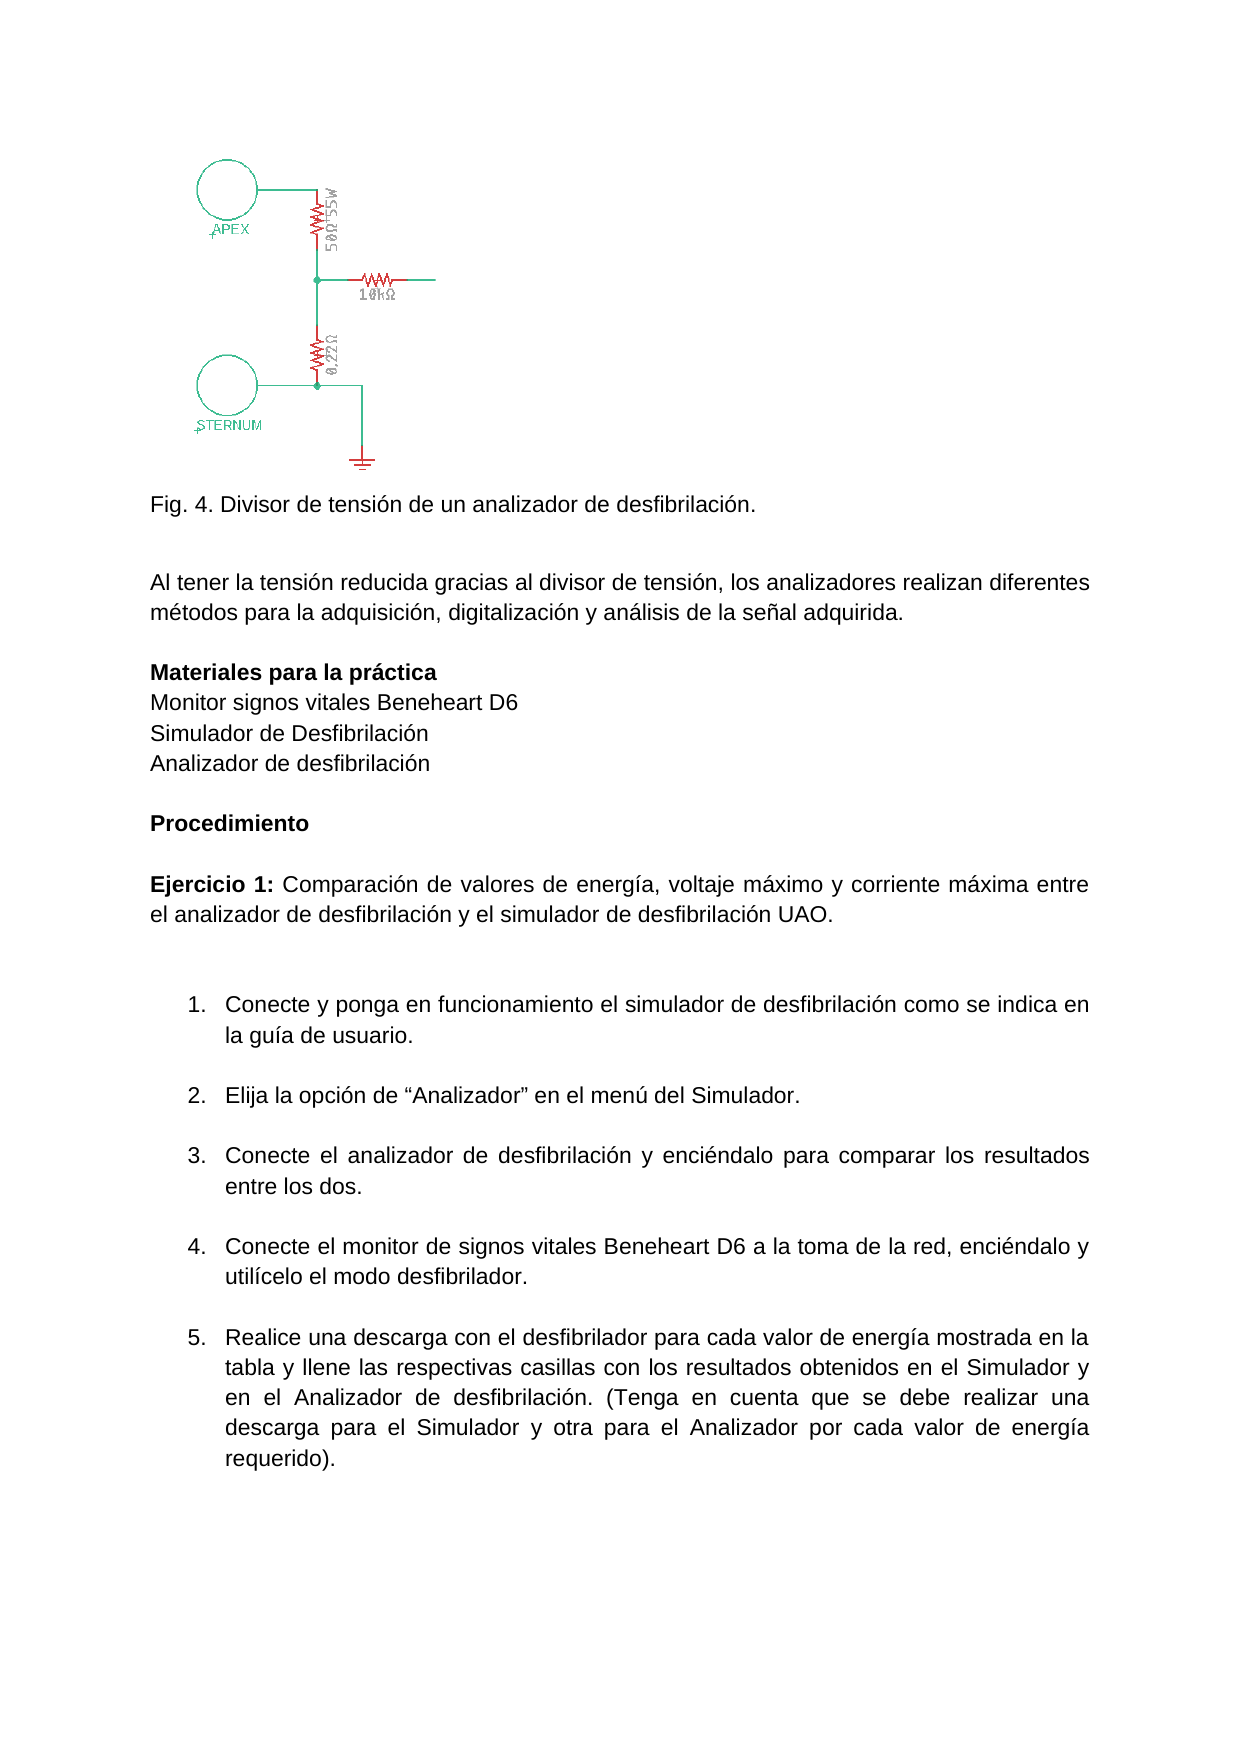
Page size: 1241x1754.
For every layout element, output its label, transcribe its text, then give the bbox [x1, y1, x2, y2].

list Conecte el monitor de signos vitales Beneheart D6 a la toma de la red, enciéndalo y utilícelo el modo desfibrilador. [187, 1233, 1090, 1289]
text Materiales para la práctica [150, 659, 1090, 685]
text Monitor signos vitales Beneheart D6 [150, 689, 1090, 716]
text Simulador de Desfibrilación [150, 719, 1090, 746]
list Conecte el analizador de desfibrilación y enciéndalo para comparar los resultados entre los dos. [187, 1142, 1090, 1199]
text Procedimiento [150, 810, 1090, 836]
list Realice una descarga con el desfibrilador para cada valor de energía mostrada en la tabla y llene las respectivas casillas con los resultados obtenidos en el Simulador y en el Analizador de desfibrilación. (Tenga en cuenta que se debe realizar una descarga para el Simulador y otra para el Analizador por cada valor de energía requerido). [187, 1324, 1090, 1471]
text Ejercicio 1: Comparación de valores de energía, voltaje máximo y corriente máxima entre el analizador de desfibrilación y el simulador de desfibrilación UAO. [150, 871, 1090, 927]
list Conecte y ponga en funcionamiento el simulador de desfibrilación como se indica en la guía de usuario. [187, 991, 1090, 1048]
text Al tener la tensión reducida gracias al divisor de tensión, los analizadores realizan diferentes métodos para la adquisición, digitalización y análisis de la señal adquirida. [150, 568, 1090, 625]
list Elija la opción de “Analizador” en el menú del Simulador. [187, 1082, 1090, 1108]
text Fig. 4. Divisor de tensión de un analizador de desfibrilación. [150, 491, 1090, 517]
text Analizador de desfibrilación [150, 750, 1090, 776]
picture [156, 150, 436, 488]
